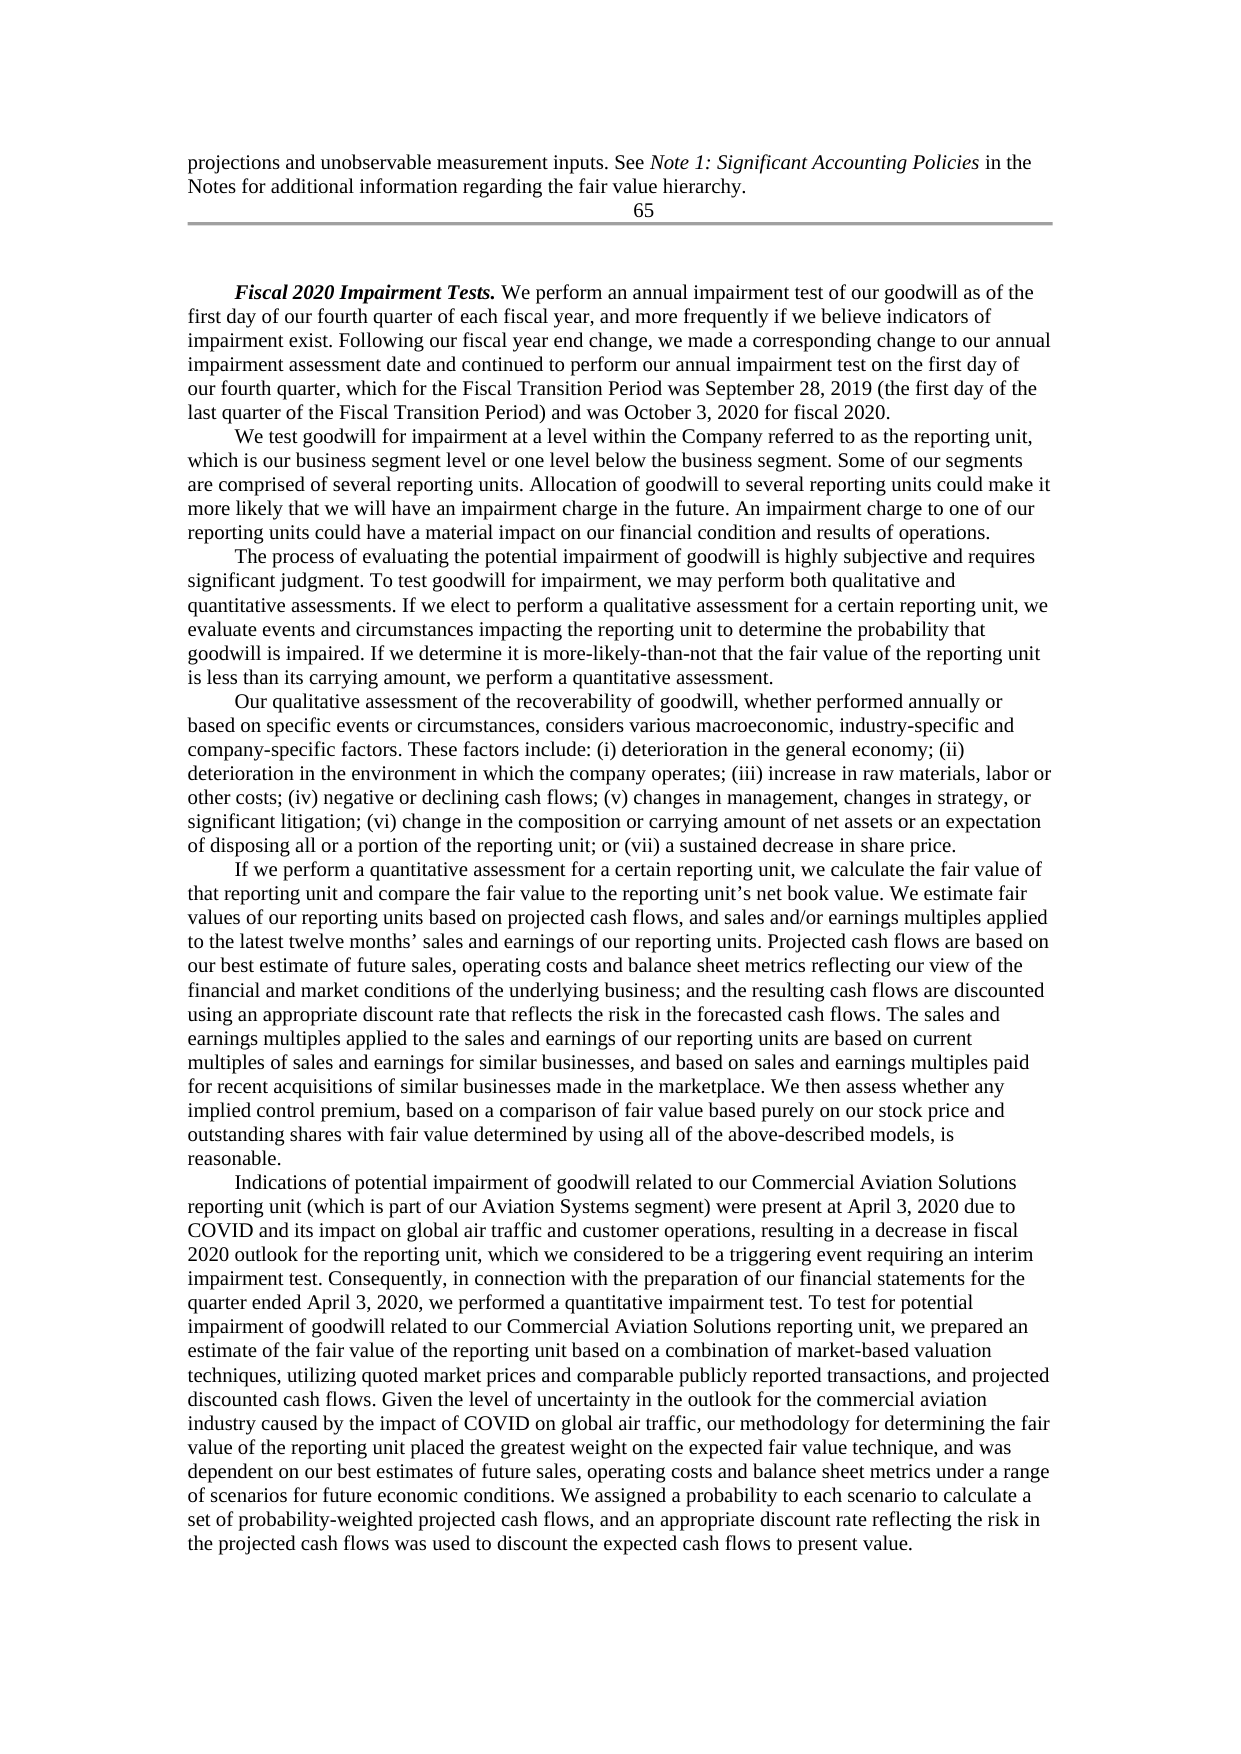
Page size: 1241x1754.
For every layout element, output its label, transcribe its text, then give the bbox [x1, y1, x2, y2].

text Our qualitative assessment of the recoverability of goodwill, whether performed annually or based on specific events or circumstances, considers various macroeconomic, industry-specific and company-specific factors. These factors include: (i) deterioration in the general economy; (ii) deterioration in the environment in which the company operates; (iii) increase in raw materials, labor or other costs; (iv) negative or declining cash flows; (v) changes in management, changes in strategy, or significant litigation; (vi) change in the composition or carrying amount of net assets or an expectation of disposing all or a portion of the reporting unit; or (vii) a sustained decrease in share price. [187, 689, 1053, 857]
text 65 [187, 198, 1053, 222]
text Fiscal 2020 Impairment Tests. We perform an annual impairment test of our goodwill as of the first day of our fourth quarter of each fiscal year, and more frequently if we believe indicators of impairment exist. Following our fiscal year end change, we made a corresponding change to our annual impairment assessment date and continued to perform our annual impairment test on the first day of our fourth quarter, which for the Fiscal Transition Period was September 28, 2019 (the first day of the last quarter of the Fiscal Transition Period) and was October 3, 2020 for fiscal 2020. [187, 280, 1053, 424]
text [187, 150, 1053, 198]
text We test goodwill for impairment at a level within the Company referred to as the reporting unit, which is our business segment level or one level below the business segment. Some of our segments are comprised of several reporting units. Allocation of goodwill to several reporting units could make it more likely that we will have an impairment charge in the future. An impairment charge to one of our reporting units could have a material impact on our financial condition and results of operations. [187, 424, 1053, 544]
text Indications of potential impairment of goodwill related to our Commercial Aviation Solutions reporting unit (which is part of our Aviation Systems segment) were present at April 3, 2020 due to COVID and its impact on global air traffic and customer operations, resulting in a decrease in fiscal 2020 outlook for the reporting unit, which we considered to be a triggering event requiring an interim impairment test. Consequently, in connection with the preparation of our financial statements for the quarter ended April 3, 2020, we performed a quantitative impairment test. To test for potential impairment of goodwill related to our Commercial Aviation Solutions reporting unit, we prepared an estimate of the fair value of the reporting unit based on a combination of market-based valuation techniques, utilizing quoted market prices and comparable publicly reported transactions, and projected discounted cash flows. Given the level of uncertainty in the outlook for the commercial aviation industry caused by the impact of COVID on global air traffic, our methodology for determining the fair value of the reporting unit placed the greatest weight on the expected fair value technique, and was dependent on our best estimates of future sales, operating costs and balance sheet metrics under a range of scenarios for future economic conditions. We assigned a probability to each scenario to calculate a set of probability-weighted projected cash flows, and an appropriate discount rate reflecting the risk in the projected cash flows was used to discount the expected cash flows to present value. [187, 1170, 1053, 1555]
text The process of evaluating the potential impairment of goodwill is highly subjective and requires significant judgment. To test goodwill for impairment, we may perform both qualitative and quantitative assessments. If we elect to perform a qualitative assessment for a certain reporting unit, we evaluate events and circumstances impacting the reporting unit to determine the probability that goodwill is impaired. If we determine it is more-likely-than-not that the fair value of the reporting unit is less than its carrying amount, we perform a quantitative assessment. [187, 544, 1053, 689]
text If we perform a quantitative assessment for a certain reporting unit, we calculate the fair value of that reporting unit and compare the fair value to the reporting unit’s net book value. We estimate fair values of our reporting units based on projected cash flows, and sales and/or earnings multiples applied to the latest twelve months’ sales and earnings of our reporting units. Projected cash flows are based on our best estimate of future sales, operating costs and balance sheet metrics reflecting our view of the financial and market conditions of the underlying business; and the resulting cash flows are discounted using an appropriate discount rate that reflects the risk in the forecasted cash flows. The sales and earnings multiples applied to the sales and earnings of our reporting units are based on current multiples of sales and earnings for similar businesses, and based on sales and earnings multiples paid for recent acquisitions of similar businesses made in the marketplace. We then assess whether any implied control premium, based on a comparison of fair value based purely on our stock price and outstanding shares with fair value determined by using all of the above-described models, is reasonable. [187, 857, 1053, 1170]
